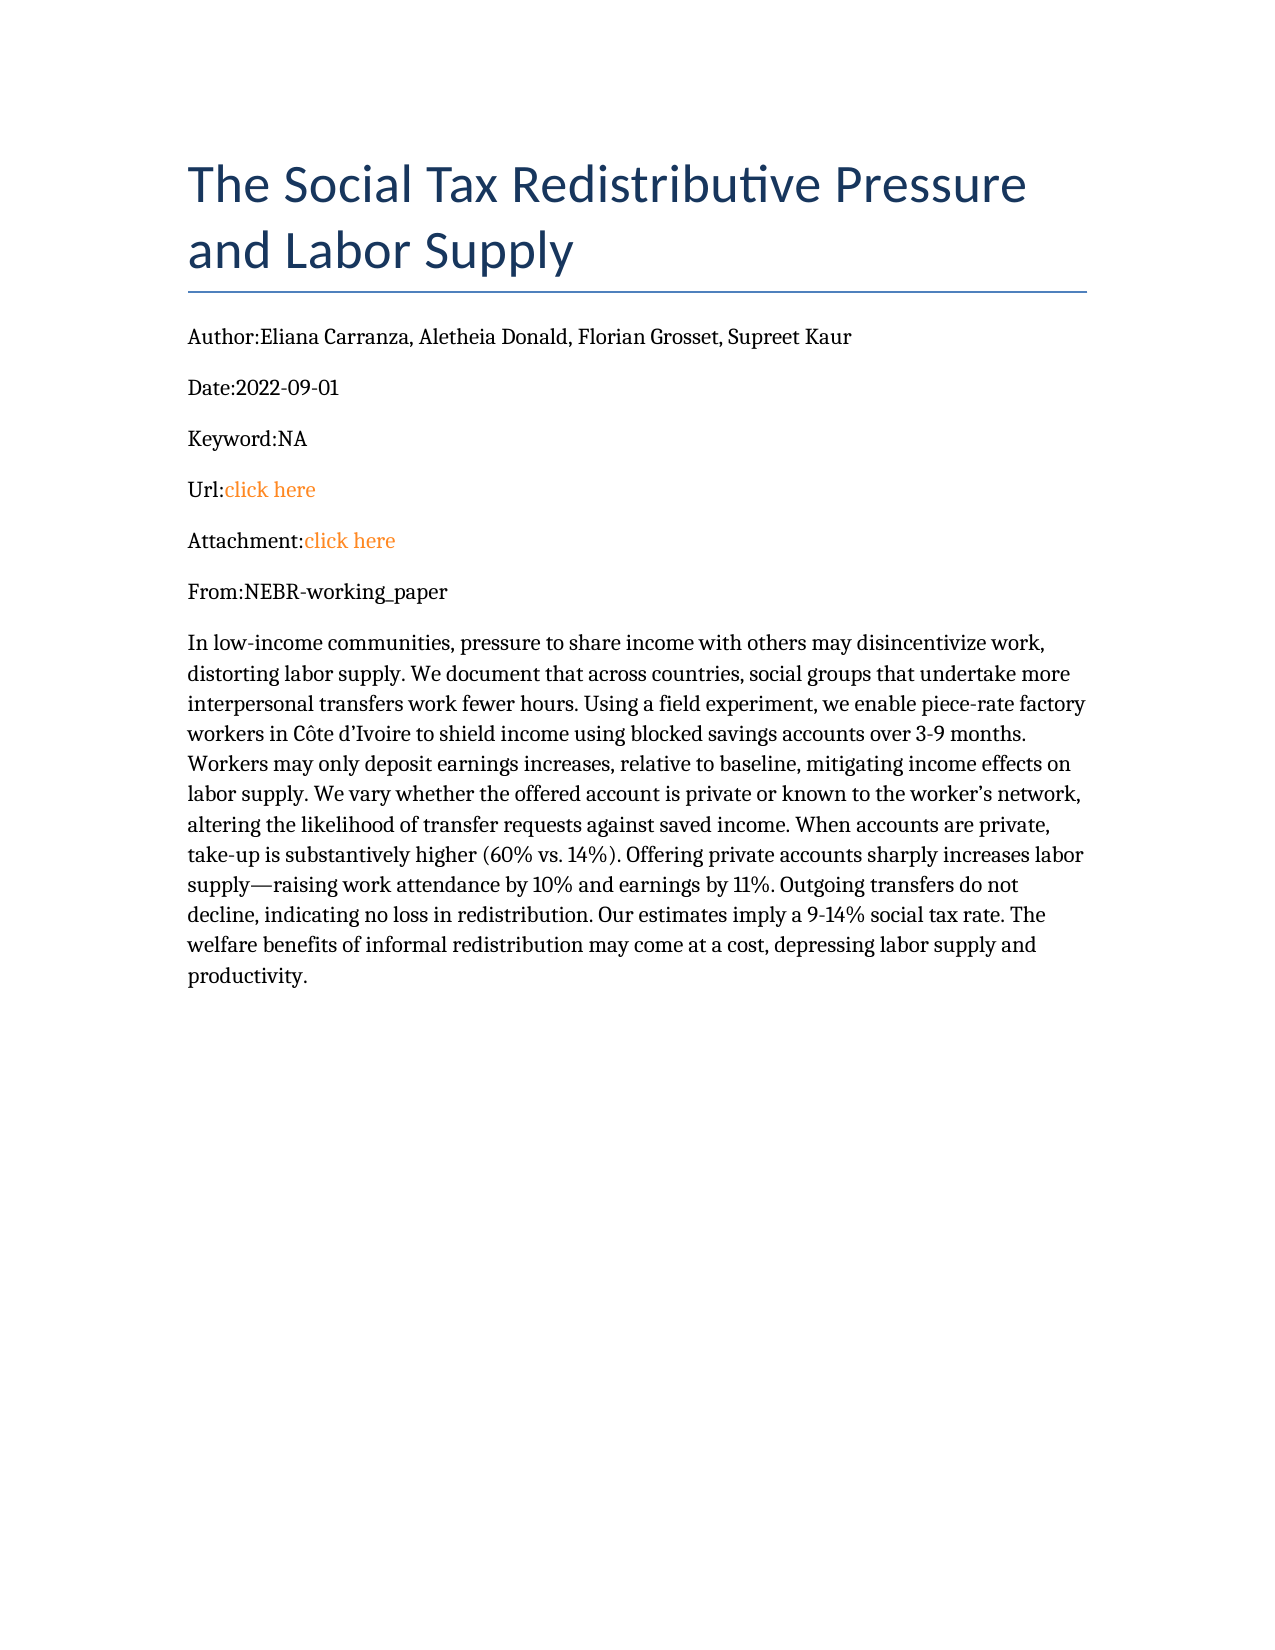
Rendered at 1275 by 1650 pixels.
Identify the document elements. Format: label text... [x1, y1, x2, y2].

text Author:Eliana Carranza, Aletheia Donald, Florian Grosset, Supreet Kaur [187, 324, 1087, 350]
text From:NEBR-working_paper [187, 579, 1087, 606]
text Attachment:click here [187, 528, 1087, 554]
text Date:2022-09-01 [187, 375, 1087, 401]
text Url:click here [187, 477, 1087, 503]
text In low-income communities, pressure to share income with others may disincentivize work, distorting labor supply. We document that across countries, social groups that undertake more interpersonal transfers work fewer hours. Using a field experiment, we enable piece-rate factory workers in Côte d’Ivoire to shield income using blocked savings accounts over 3-9 months. Workers may only deposit earnings increases, relative to baseline, mitigating income effects on labor supply. We vary whether the offered account is private or known to the worker’s network, altering the likelihood of transfer requests against saved income. When accounts are private, take-up is substantively higher (60% vs. 14%). Offering private accounts sharply increases labor supply—raising work attendance by 10% and earnings by 11%. Outgoing transfers do not decline, indicating no loss in redistribution. Our estimates imply a 9-14% social tax rate. The welfare benefits of informal redistribution may come at a cost, depressing labor supply and productivity. [187, 630, 1087, 989]
text Keyword:NA [187, 426, 1087, 452]
title The Social Tax Redistributive Pressure and Labor Supply [187, 150, 1087, 293]
